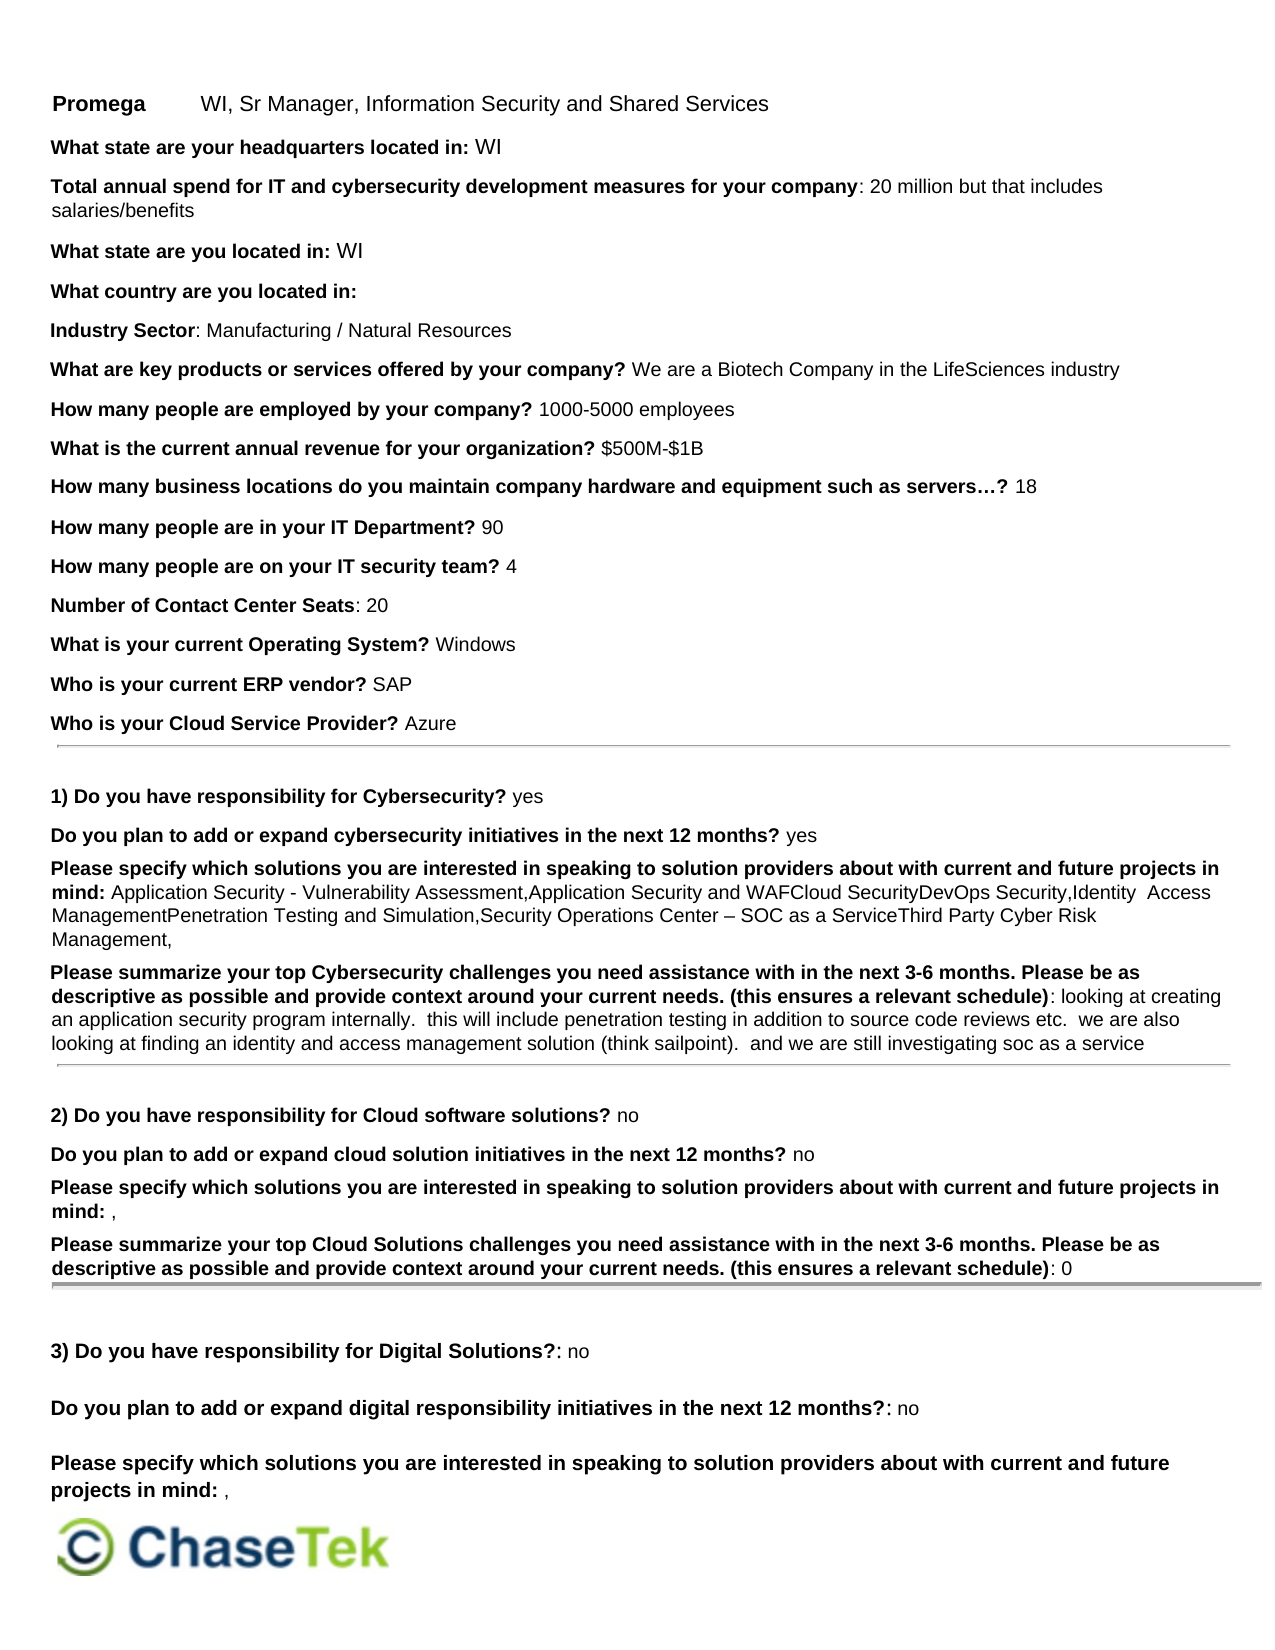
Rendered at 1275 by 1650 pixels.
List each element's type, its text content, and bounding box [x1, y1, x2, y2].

text Do you plan to add or expand digital responsibility initiatives in the next 12 months?: no [50, 1393, 1231, 1422]
text What country are you located in: [50, 280, 1222, 302]
text Please summarize your top Cloud Solutions challenges you need assistance with in the next 3-6 months. Please be as descriptive as possible and provide context around your current needs. (this ensures a relevant schedule): 0 [50, 1233, 1222, 1279]
text Please specify which solutions you are interested in speaking to solution providers about with current and future projects in mind: Application Security - Vulnerability Assessment,Application Security and WAFCloud SecurityDevOps Security,Identity Access ManagementPenetration Testing and Simulation,Security Operations Center – SOC as a ServiceThird Party Cyber Risk Management, [50, 857, 1222, 950]
text Industry Sector: Manufacturing / Natural Resources [50, 319, 1231, 341]
text Do you plan to add or expand cybersecurity initiatives in the next 12 months? yes [50, 824, 1222, 846]
text Total annual spend for IT and cybersecurity development measures for your company: 20 million but that includes salaries/benefits [50, 175, 1222, 221]
text What state are your headquarters located in: WI [50, 133, 1222, 159]
text How many people are on your IT security team? 4 [50, 555, 1222, 578]
text 3) Do you have responsibility for Digital Solutions?: no [50, 1336, 1231, 1364]
text Please specify which solutions you are interested in speaking to solution providers about with current and future projects in mind: , [50, 1451, 1231, 1503]
text How many people are employed by your company? 1000-5000 employees [50, 398, 1222, 421]
text Who is your Cloud Service Provider? Azure [50, 711, 1222, 734]
text What is the current annual revenue for your organization? $500M-$1B [50, 437, 1222, 459]
text How many people are in your IT Department? 90 [50, 516, 1222, 538]
text Please summarize your top Cybersecurity challenges you need assistance with in the next 3-6 months. Please be as descriptive as possible and provide context around your current needs. (this ensures a relevant schedule): looking at creating an application security program internally. this will include penetration testing in addition to source code reviews etc. we are also looking at finding an identity and access management solution (think sailpoint). and we are still investigating soc as a service [50, 961, 1231, 1054]
text Who is your current ERP vendor? SAP [50, 672, 1222, 695]
list Do you have responsibility for Cybersecurity? yes [50, 785, 1222, 807]
text Please specify which solutions you are interested in speaking to solution providers about with current and future projects in mind: , [50, 1176, 1222, 1222]
text Promega WI, Sr Manager, Information Security and Shared Services [52, 91, 943, 116]
text What are key products or services offered by your company? We are a Biotech Company in the LifeSciences industry [50, 358, 1231, 381]
picture [39, 1508, 395, 1582]
text Do you plan to add or expand cloud solution initiatives in the next 12 months? no [50, 1143, 1222, 1166]
text What state are you located in: WI [50, 238, 1222, 263]
list Do you have responsibility for Cloud software solutions? no [50, 1104, 1222, 1127]
text Number of Contact Center Seats: 20 [50, 594, 1222, 617]
text What is your current Operating System? Windows [50, 633, 1222, 656]
text How many business locations do you maintain company hardware and equipment such as servers…? 18 [50, 475, 1222, 498]
